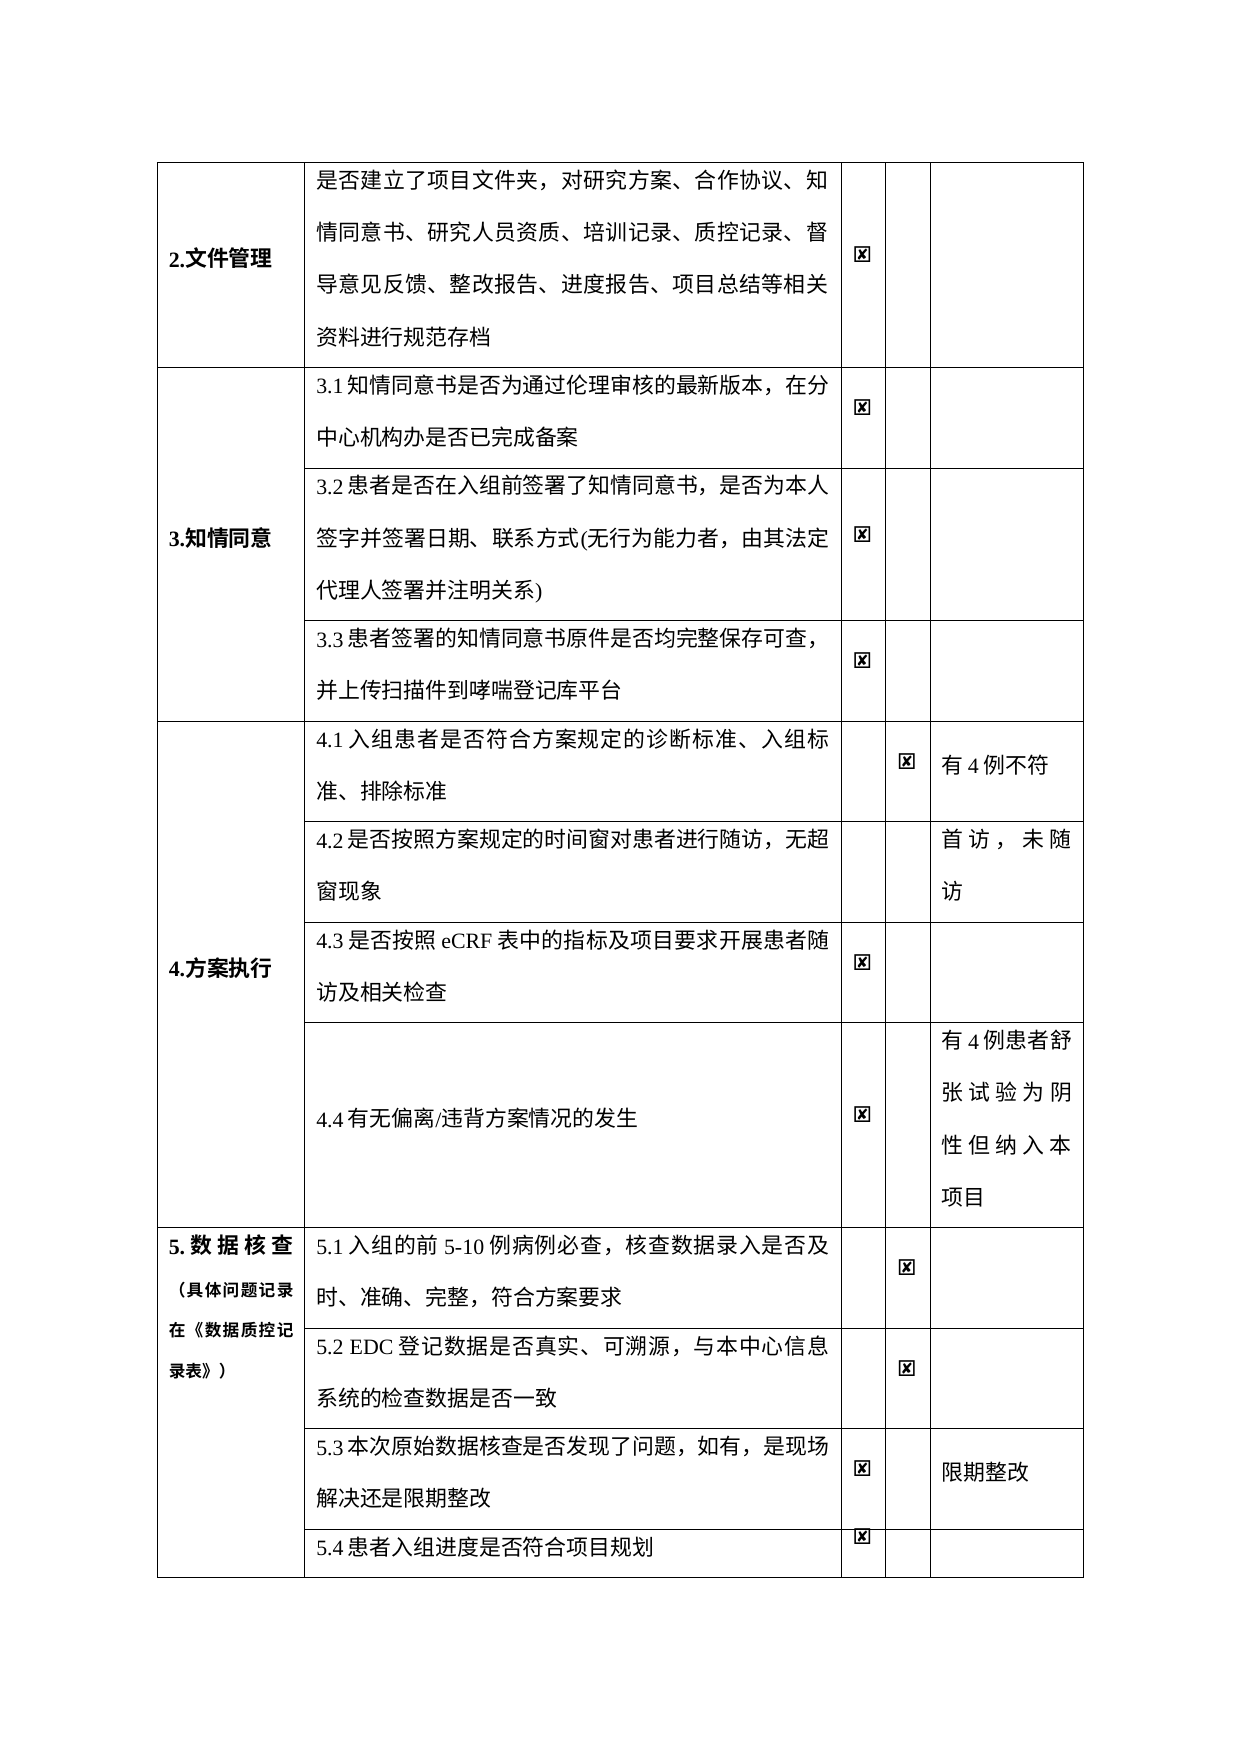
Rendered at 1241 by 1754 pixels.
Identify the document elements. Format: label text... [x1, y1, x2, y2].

table_cell [842, 1530, 885, 1577]
table_cell 3.1知情同意书是否为通过伦理审核的最新版本，在分中心机构办是否已完成备案 [305, 368, 841, 467]
table_cell 3.知情同意 [158, 368, 304, 721]
table_cell [931, 469, 1083, 620]
table_cell [931, 621, 1083, 721]
table_cell 有4例不符 [931, 722, 1083, 821]
table_cell 5.4患者入组进度是否符合项目规划 [305, 1530, 841, 1577]
table_cell 4.1入组患者是否符合方案规定的诊断标准、入组标准、排除标准 [305, 722, 841, 821]
table_cell 4.3是否按照eCRF表中的指标及项目要求开展患者随访及相关检查 [305, 923, 841, 1022]
table_cell [886, 621, 930, 721]
table_cell [886, 1530, 930, 1577]
table_cell 首访，未随访 [931, 822, 1083, 922]
table_cell [886, 469, 930, 620]
table_cell 是否建立了项目文件夹，对研究方案、合作协议、知情同意书、研究人员资质、培训记录、质控记录、督导意见反馈、整改报告、进度报告、项目总结等相关资料进行规范存档 [305, 163, 841, 367]
table_cell 3.3患者签署的知情同意书原件是否均完整保存可查，并上传扫描件到哮喘登记库平台 [305, 621, 841, 721]
table_cell 限期整改 [931, 1429, 1083, 1529]
table_cell [842, 923, 885, 1022]
table_cell [842, 621, 885, 721]
table_cell [886, 1329, 930, 1428]
table_cell [886, 1023, 930, 1227]
table_cell [886, 722, 930, 821]
table_cell 4.2是否按照方案规定的时间窗对患者进行随访，无超窗现象 [305, 822, 841, 922]
table_cell 5.数据核查（具体问题记录在《数据质控记录表》） [158, 1228, 304, 1577]
table_cell [886, 1228, 930, 1328]
table_cell 5.1入组的前5-10例病例必查，核查数据录入是否及时、准确、完整，符合方案要求 [305, 1228, 841, 1328]
table_cell [842, 1228, 885, 1328]
table_cell [931, 1228, 1083, 1328]
table_cell [842, 1429, 885, 1529]
table_cell 5.3本次原始数据核查是否发现了问题，如有，是现场解决还是限期整改 [305, 1429, 841, 1529]
table_cell [886, 1429, 930, 1529]
table_cell [842, 368, 885, 467]
table_cell [842, 822, 885, 922]
table_cell [931, 1329, 1083, 1428]
table_cell [842, 722, 885, 821]
table_cell 4.4有无偏离/违背方案情况的发生 [305, 1023, 841, 1227]
table_cell [842, 163, 885, 367]
table_cell [842, 469, 885, 620]
table_cell [931, 1530, 1083, 1577]
table_cell 5.2 EDC登记数据是否真实、可溯源，与本中心信息系统的检查数据是否一致 [305, 1329, 841, 1428]
table_cell [886, 163, 930, 367]
table_cell [931, 163, 1083, 367]
table_cell 2.文件管理 [158, 163, 304, 367]
table_cell 4.方案执行 [158, 722, 304, 1227]
table_cell [886, 822, 930, 922]
table_cell 有4例患者舒张试验为阴性但纳入本项目 [931, 1023, 1083, 1227]
table_cell [842, 1023, 885, 1227]
table_cell 3.2患者是否在入组前签署了知情同意书，是否为本人签字并签署日期、联系方式(无行为能力者，由其法定代理人签署并注明关系) [305, 469, 841, 620]
table_cell [931, 923, 1083, 1022]
table_cell [886, 368, 930, 467]
table_cell [886, 923, 930, 1022]
table_cell [842, 1329, 885, 1428]
table_cell [931, 368, 1083, 467]
